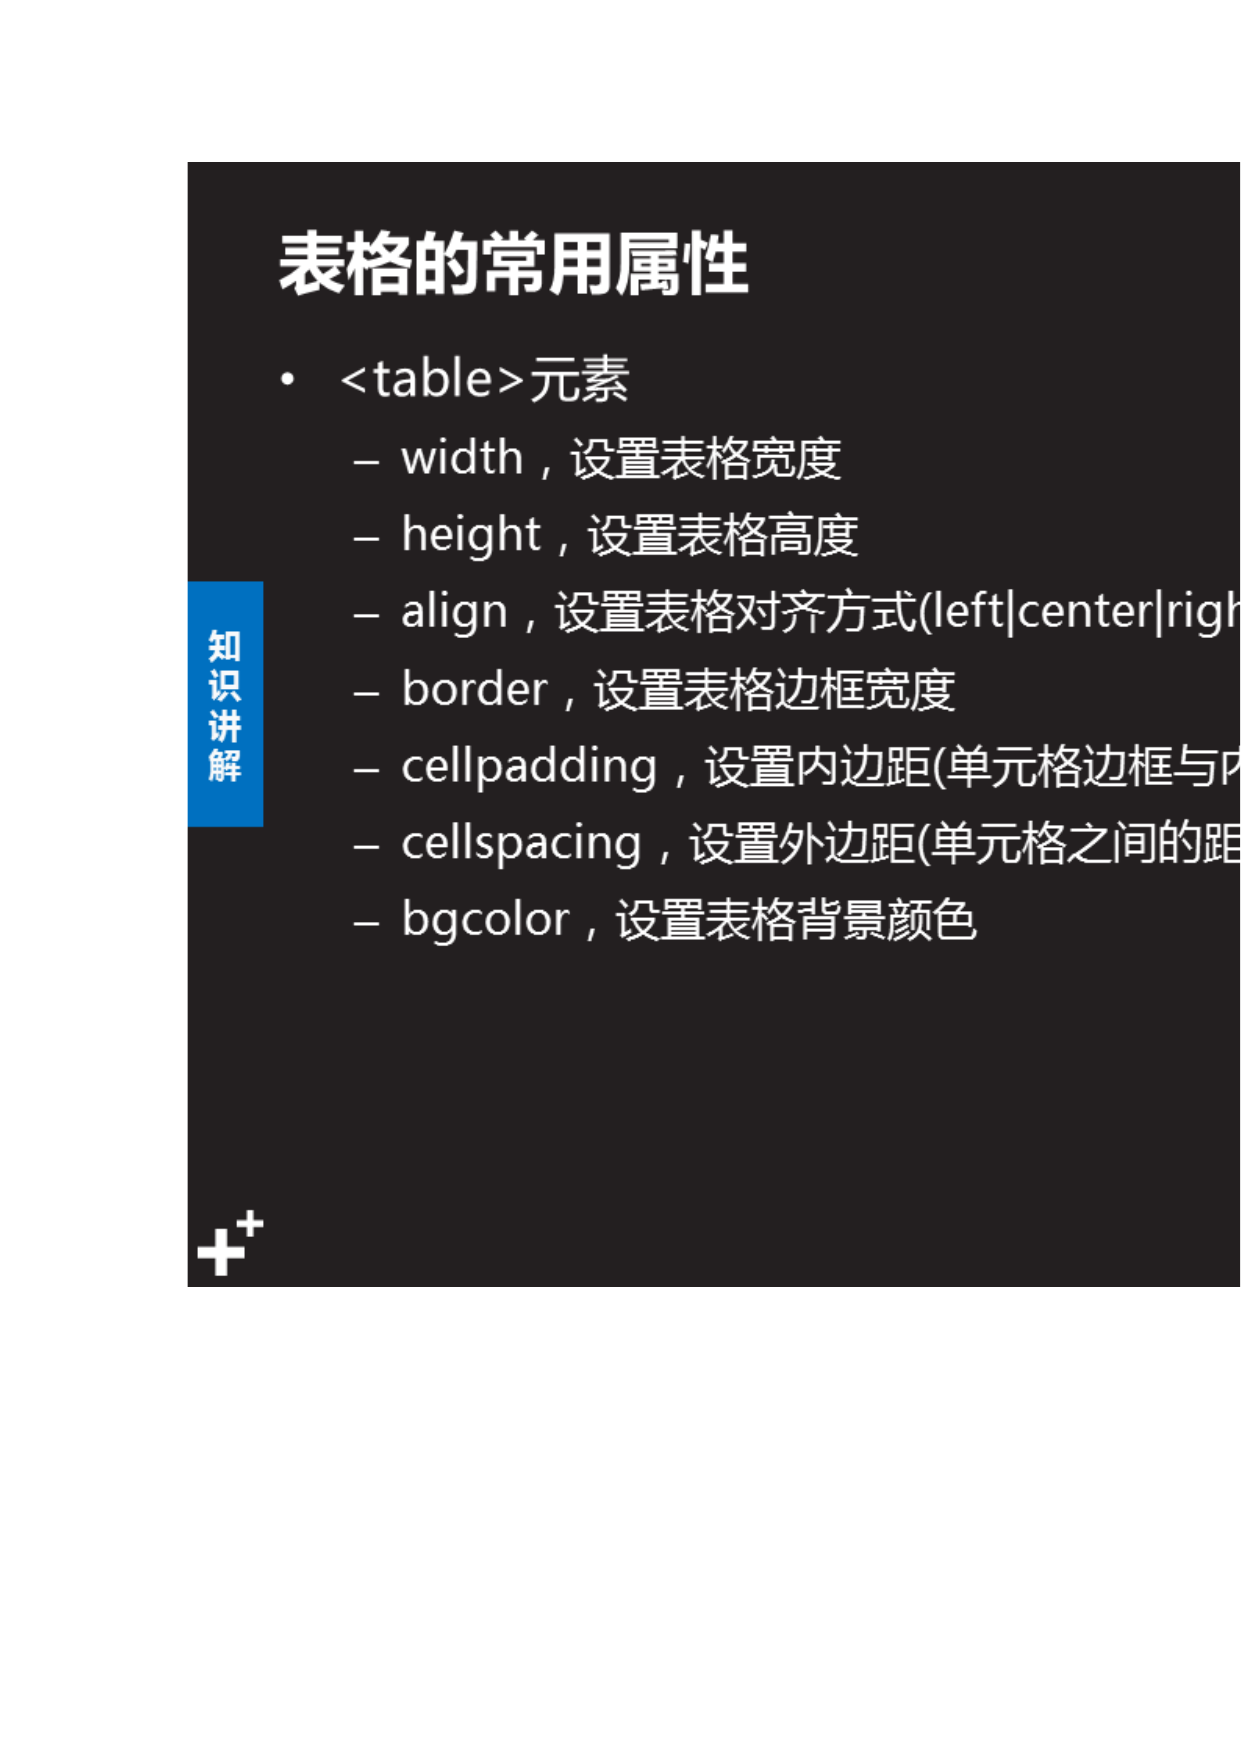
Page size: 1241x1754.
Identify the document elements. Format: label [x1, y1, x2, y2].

picture [187, 162, 1241, 1287]
